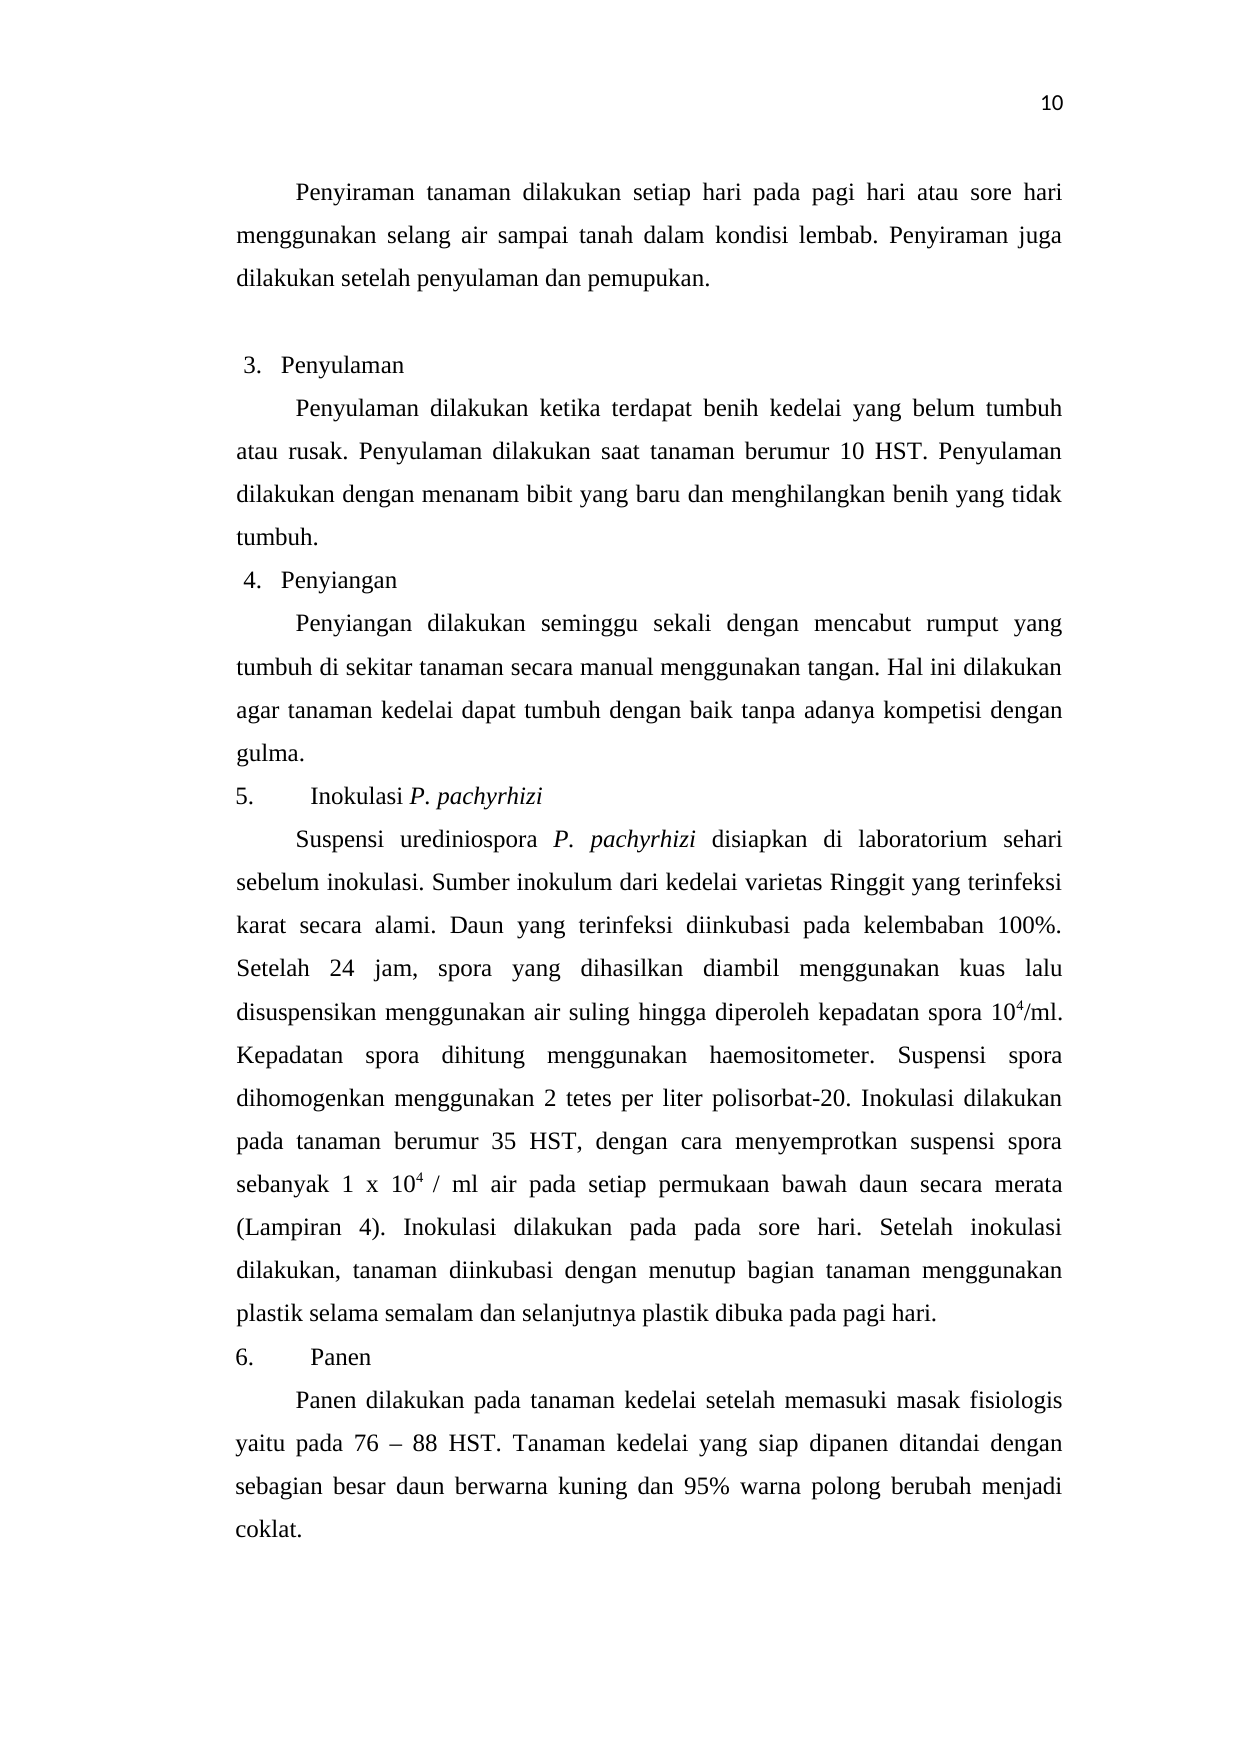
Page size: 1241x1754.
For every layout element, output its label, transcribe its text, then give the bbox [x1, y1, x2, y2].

list Penyiangan [243, 565, 1063, 594]
list Inokulasi P. pachyrhizi [235, 781, 1063, 810]
text Penyiraman tanaman dilakukan setiap hari pada pagi hari atau sore hari menggunakan selang air sampai tanah dalam kondisi lembab. Penyiraman juga dilakukan setelah penyulaman dan pemupukan. [236, 177, 1063, 292]
text Panen dilakukan pada tanaman kedelai setelah memasuki masak fisiologis yaitu pada 76 – 88 HST. Tanaman kedelai yang siap dipanen ditandai dengan sebagian besar daun berwarna kuning dan 95% warna polong berubah menjadi coklat. [235, 1385, 1063, 1543]
text Penyulaman dilakukan ketika terdapat benih kedelai yang belum tumbuh atau rusak. Penyulaman dilakukan saat tanaman berumur 10 HST. Penyulaman dilakukan dengan menanam bibit yang baru dan menghilangkan benih yang tidak tumbuh. [236, 393, 1063, 551]
list Panen [235, 1342, 1063, 1370]
text Penyiangan dilakukan seminggu sekali dengan mencabut rumput yang tumbuh di sekitar tanaman secara manual menggunakan tangan. Hal ini dilakukan agar tanaman kedelai dapat tumbuh dengan baik tanpa adanya kompetisi dengan gulma. [236, 608, 1063, 767]
text Suspensi urediniospora P. pachyrhizi disiapkan di laboratorium sehari sebelum inokulasi. Sumber inokulum dari kedelai varietas Ringgit yang terinfeksi karat secara alami. Daun yang terinfeksi diinkubasi pada kelembaban 100%. Setelah 24 jam, spora yang dihasilkan diambil menggunakan kuas lalu disuspensikan menggunakan air suling hingga diperoleh kepadatan spora 104/ml. Kepadatan spora dihitung menggunakan haemositometer. Suspensi spora dihomogenkan menggunakan 2 tetes per liter polisorbat-20. Inokulasi dilakukan pada tanaman berumur 35 HST, dengan cara menyemprotkan suspensi spora sebanyak 1 x 104 / ml air pada setiap permukaan bawah daun secara merata (Lampiran 4). Inokulasi dilakukan pada pada sore hari. Setelah inokulasi dilakukan, tanaman diinkubasi dengan menutup bagian tanaman menggunakan plastik selama semalam dan selanjutnya plastik dibuka pada pagi hari. [236, 824, 1063, 1327]
list Penyulaman [243, 350, 1063, 378]
